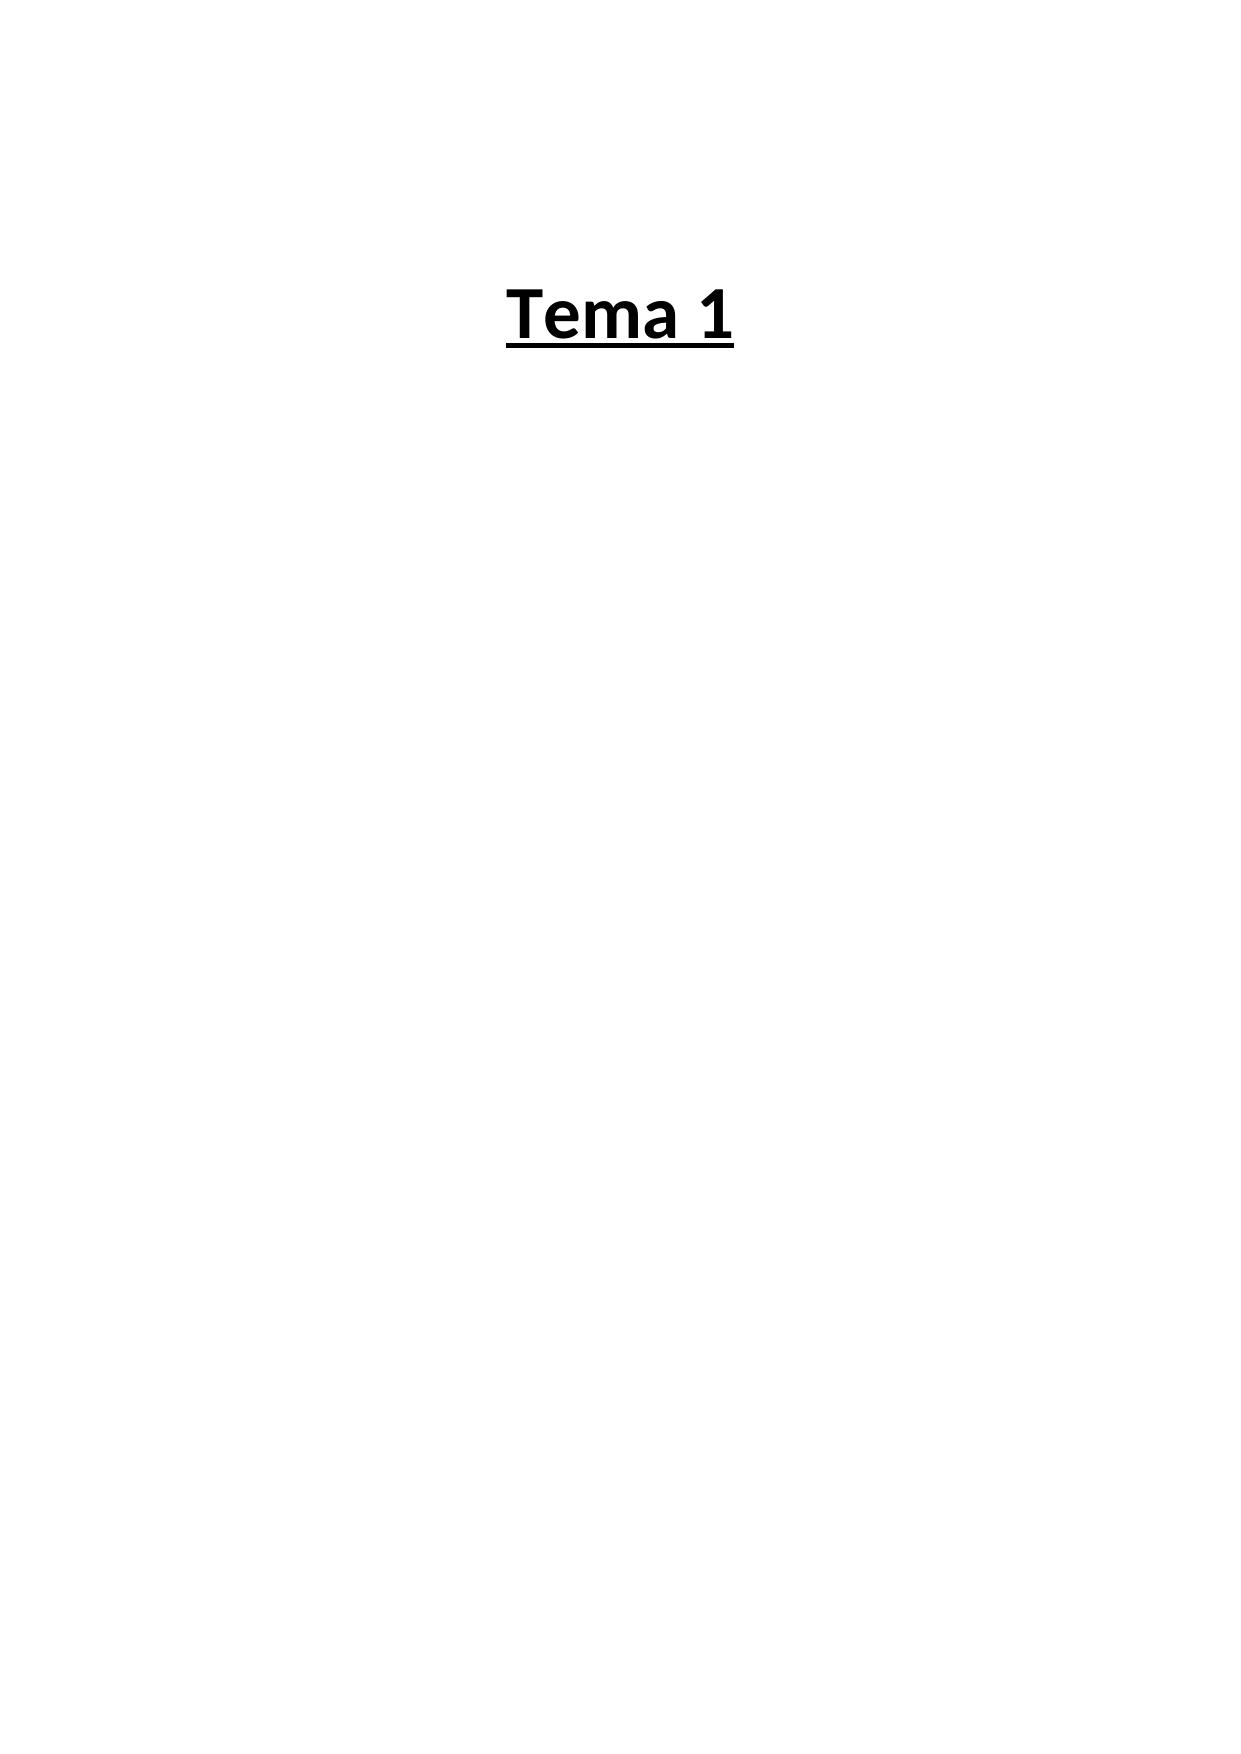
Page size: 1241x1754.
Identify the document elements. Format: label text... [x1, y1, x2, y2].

text Tema 1 [150, 266, 1090, 357]
